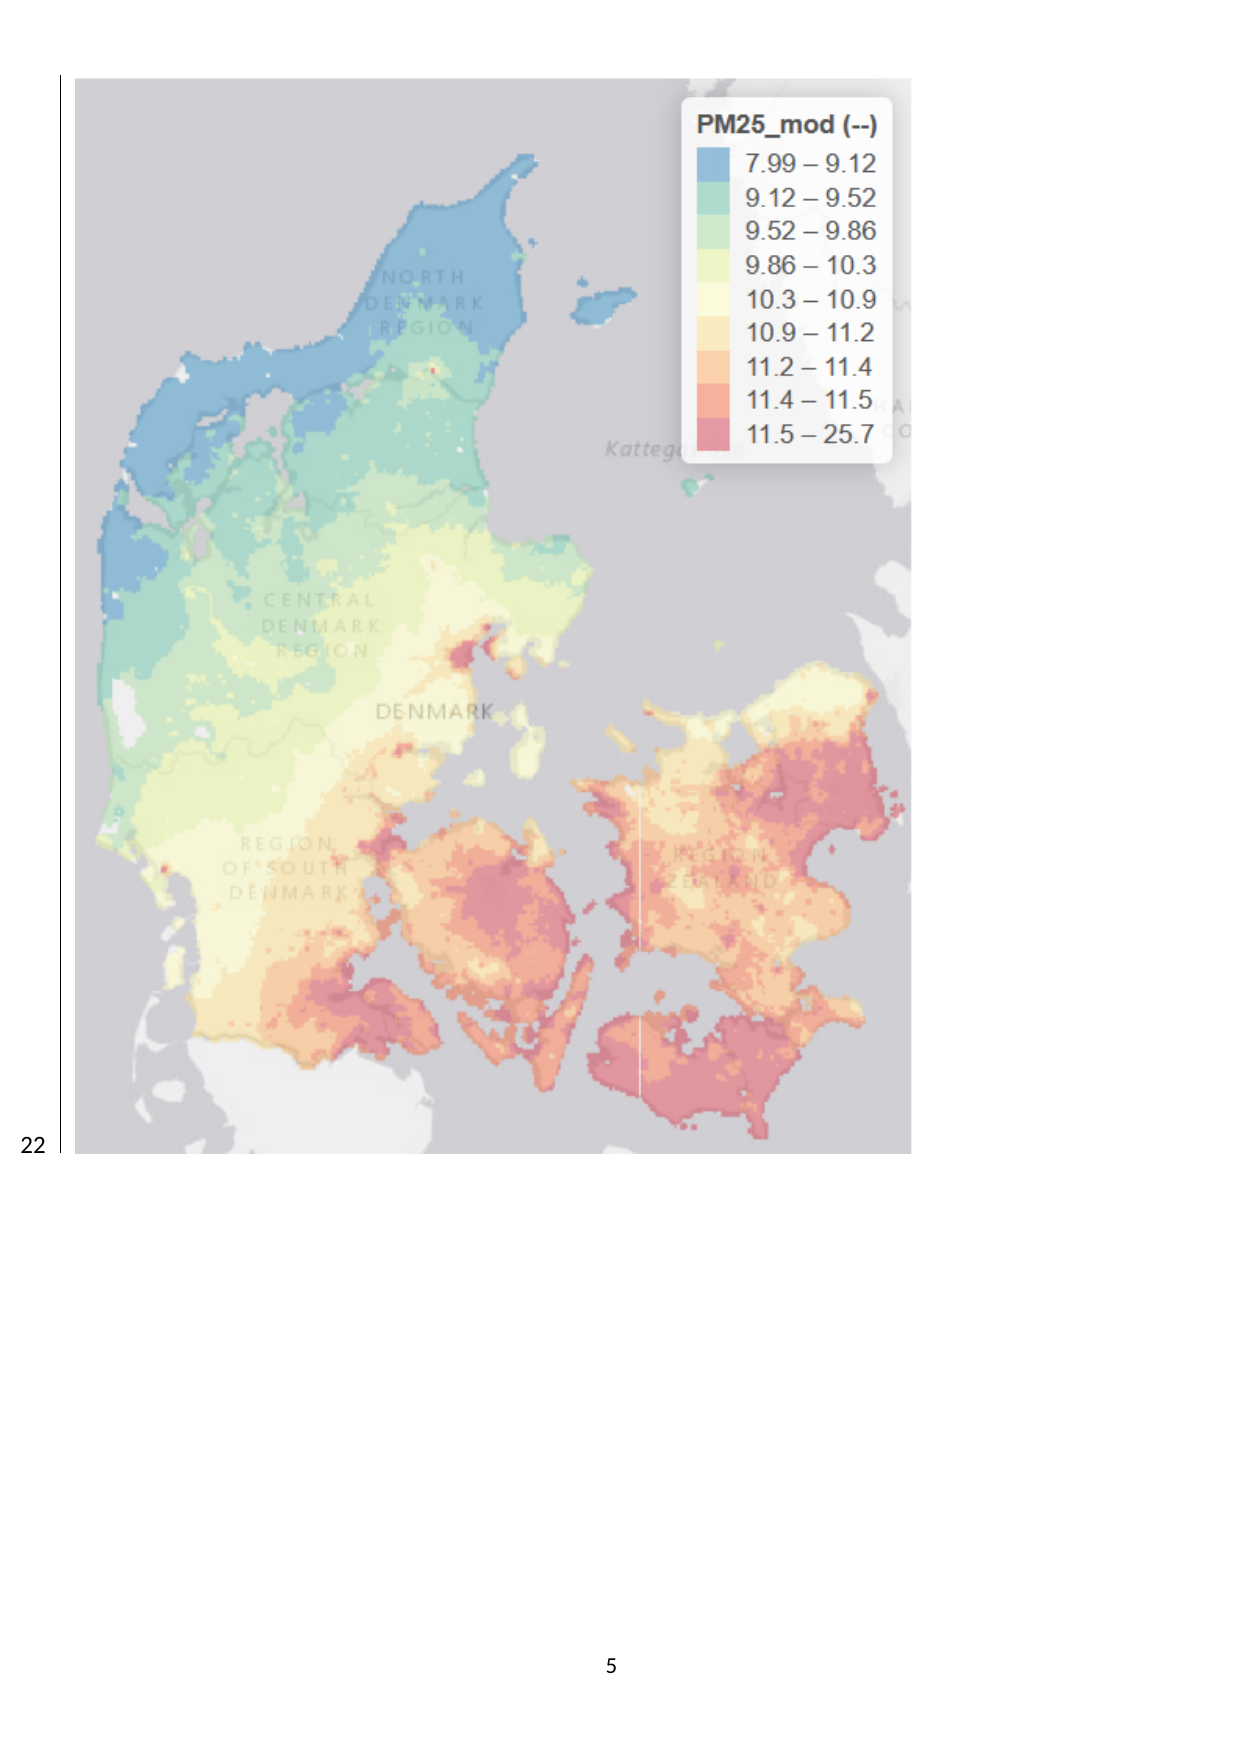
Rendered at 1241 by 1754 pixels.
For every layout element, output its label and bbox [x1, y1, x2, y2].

picture [75, 75, 913, 1154]
